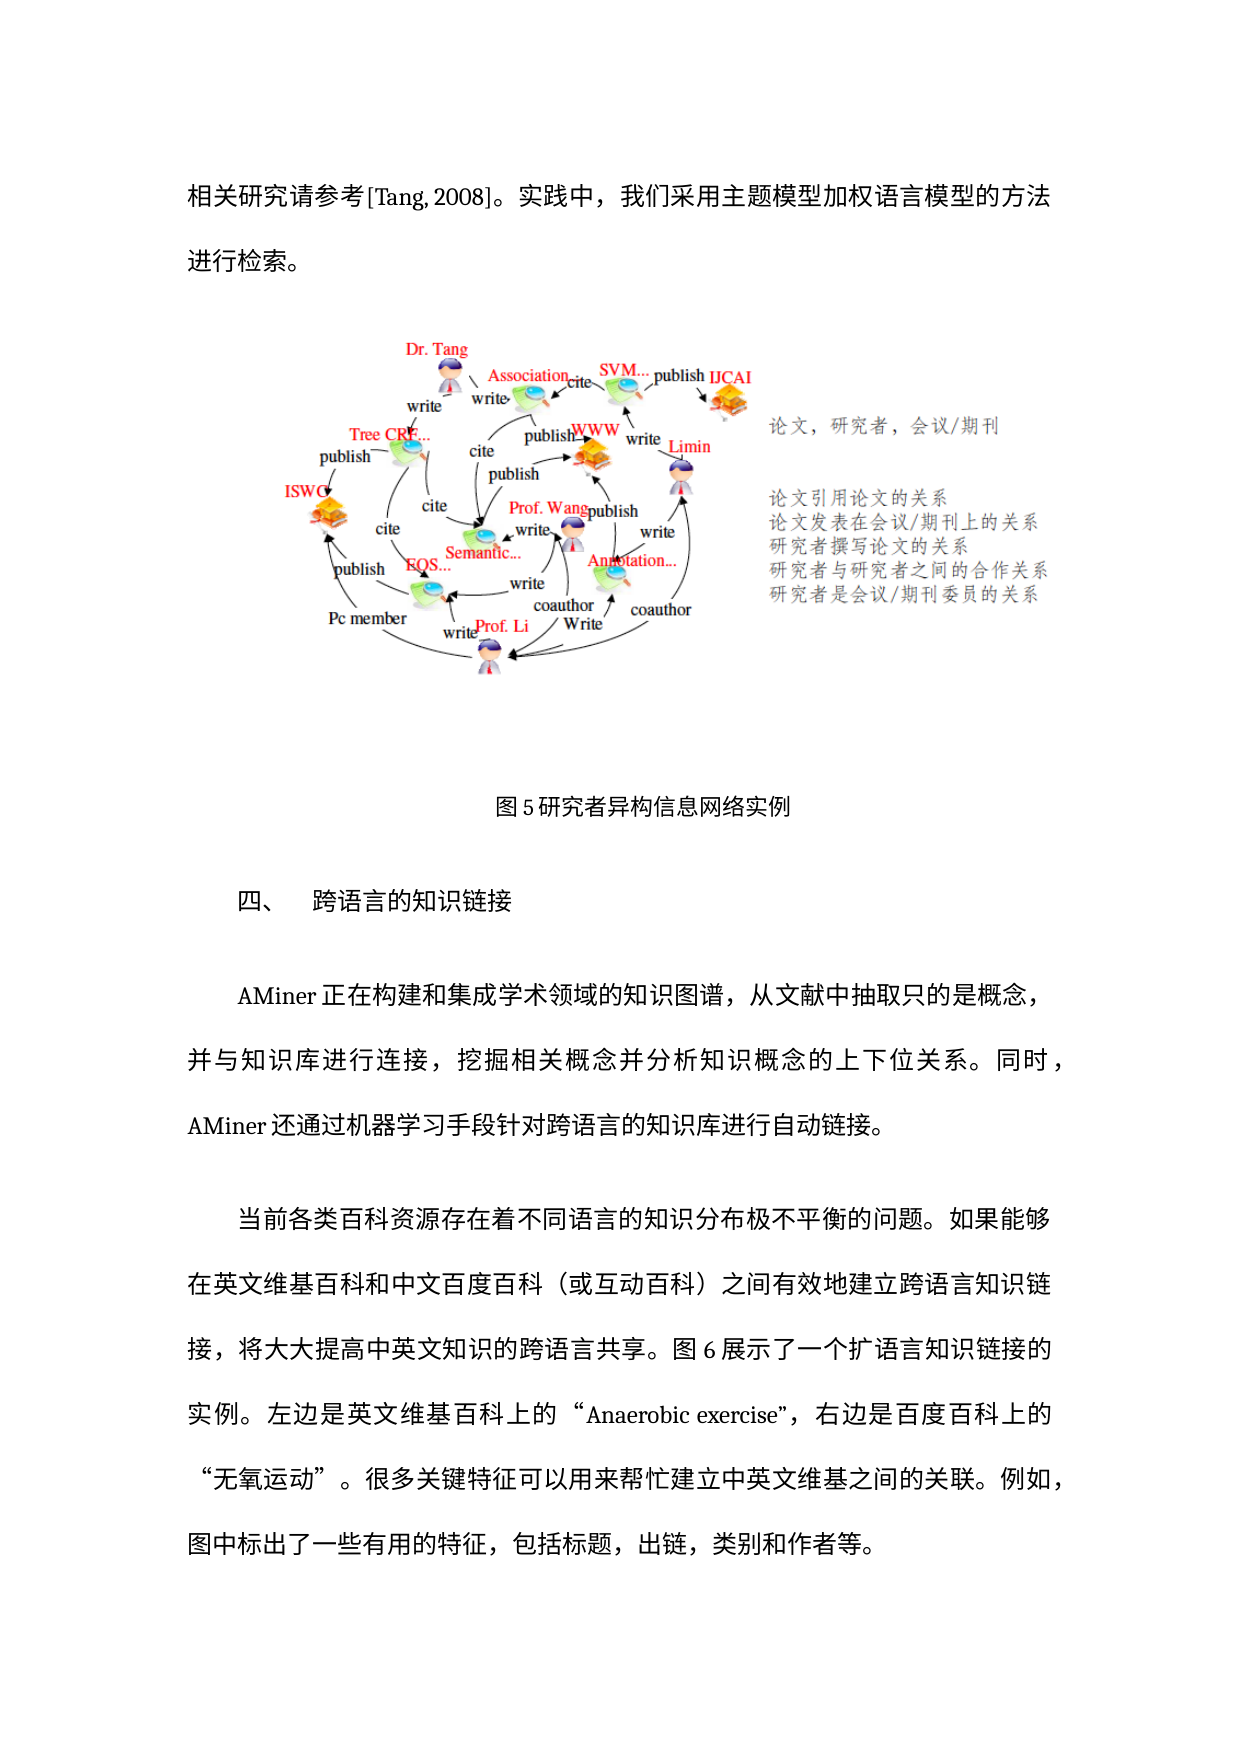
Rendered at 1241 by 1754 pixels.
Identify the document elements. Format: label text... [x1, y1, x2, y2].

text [187, 162, 1053, 292]
list 跨语言的知识链接 [237, 867, 1053, 932]
text 图5 研究者异构信息网络实例 [187, 773, 1053, 838]
text AMiner正在构建和集成学术领域的知识图谱，从文献中抽取只的是概念，并与知识库进行连接，挖掘相关概念并分析知识概念的上下位关系。同时，AMiner还通过机器学习手段针对跨语言的知识库进行自动链接。 [187, 961, 1053, 1156]
text 当前各类百科资源存在着不同语言的知识分布极不平衡的问题。如果能够在英文维基百科和中文百度百科（或互动百科）之间有效地建立跨语言知识链接，将大大提高中英文知识的跨语言共享。图6展示了一个扩语言知识链接的实例。左边是英文维基百科上的“Anaerobic exercise”，右边是百度百科上的“无氧运动”。很多关键特征可以用来帮忙建立中英文维基之间的关联。例如，图中标出了一些有用的特征，包括标题，出链，类别和作者等。 [187, 1185, 1053, 1575]
picture [237, 321, 1102, 726]
